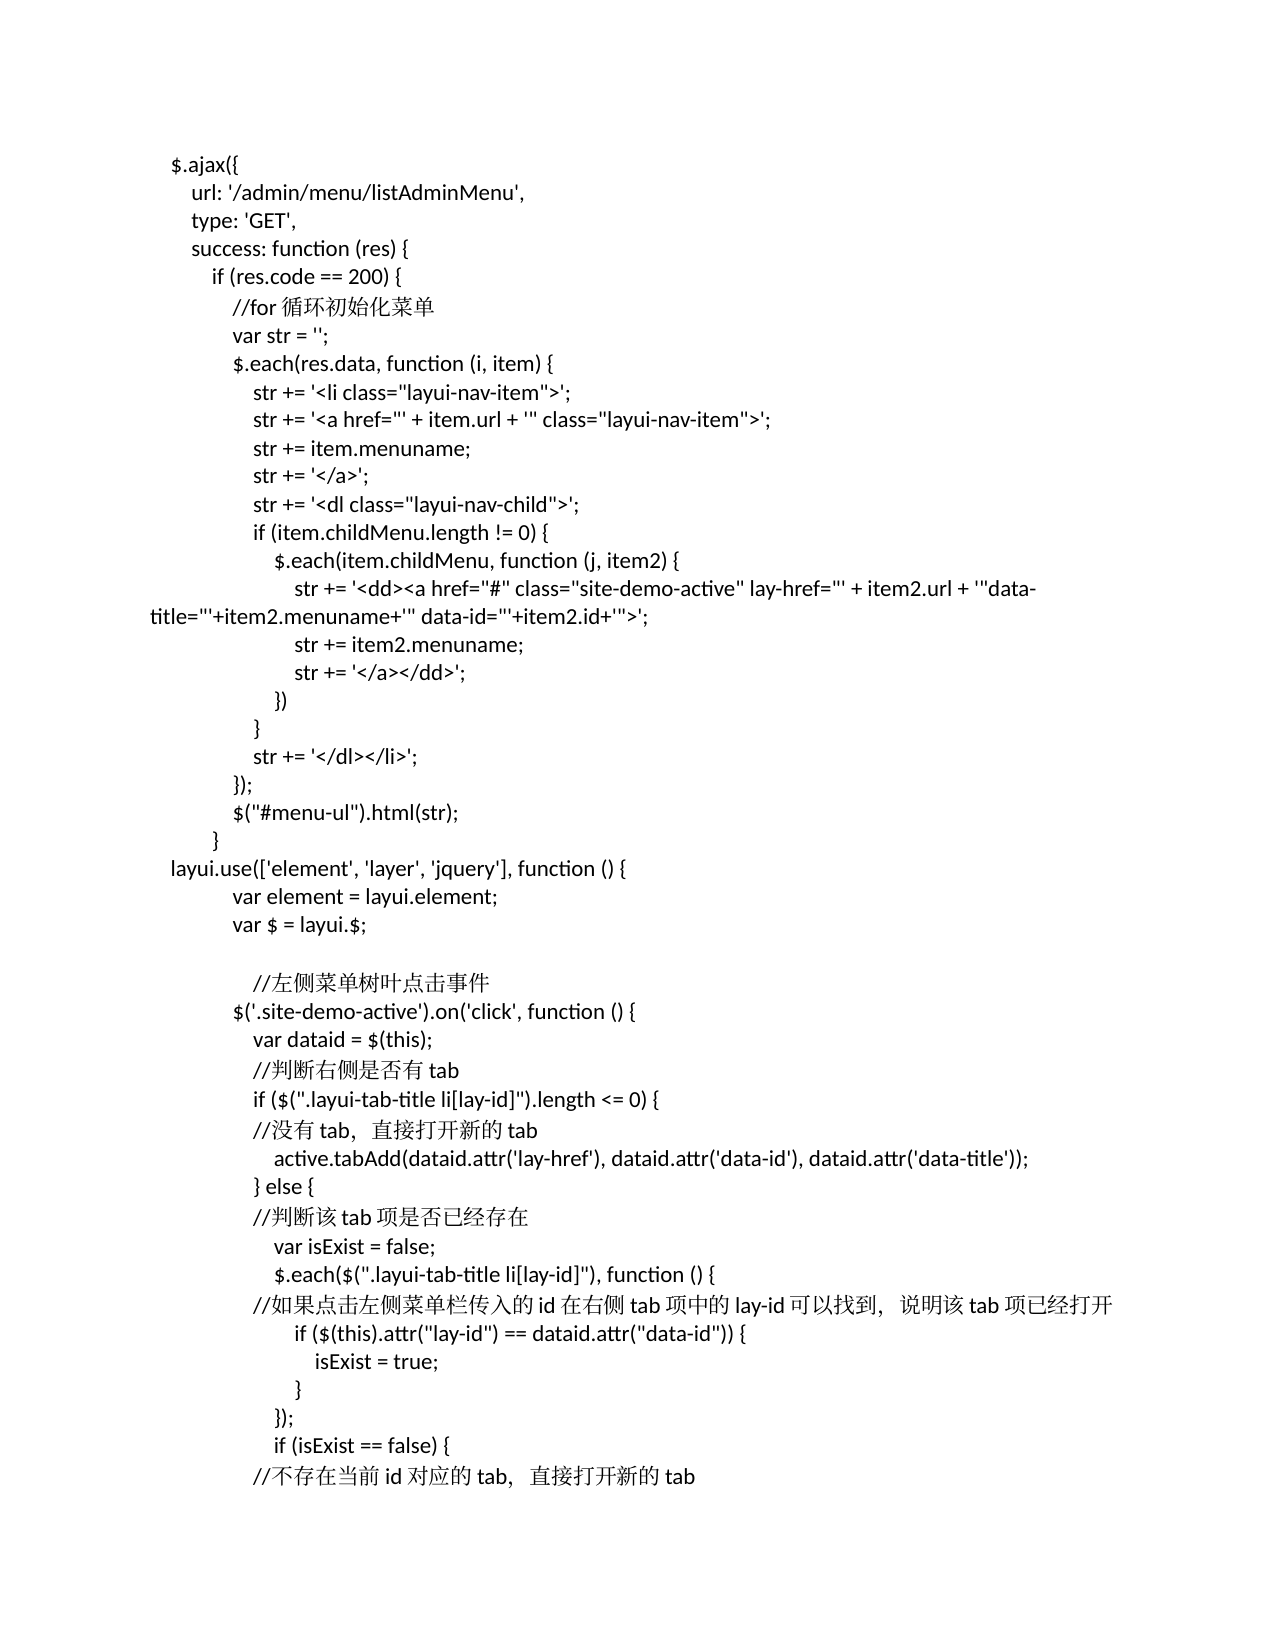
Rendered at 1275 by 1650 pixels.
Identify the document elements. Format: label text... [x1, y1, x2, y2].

text //没有tab，直接打开新的tab [150, 1113, 1125, 1144]
text //判断右侧是否有tab [150, 1053, 1125, 1085]
text url: '/admin/menu/listAdminMenu', [150, 178, 1125, 206]
text layui.use(['element', 'layer', 'jquery'], function () { [150, 854, 1125, 882]
text var element = layui.element; [150, 882, 1125, 910]
text } else { [150, 1172, 1125, 1201]
text str += item2.menuname; [150, 630, 1125, 658]
text } [150, 826, 1125, 854]
text str += '<a href="' + item.url + '" class="layui-nav-item">'; [150, 406, 1125, 434]
text type: 'GET', [150, 206, 1125, 234]
text $('.site-demo-active').on('click', function () { [150, 997, 1125, 1026]
text str += item.menuname; [150, 434, 1125, 462]
text if ($(".layui-tab-title li[lay-id]").length <= 0) { [150, 1085, 1125, 1113]
text var dataid = $(this); [150, 1026, 1125, 1053]
text if (isExist == false) { [150, 1432, 1125, 1459]
text //不存在当前id对应的tab，直接打开新的tab [150, 1459, 1125, 1491]
text //左侧菜单树叶点击事件 [150, 966, 1125, 997]
text str += '<dd><a href="#" class="site-demo-active" lay-href="' + item2.url + '"data-title="'+item2.menuname+'" data-id="'+item2.id+'">'; [150, 574, 1125, 630]
text } [150, 1376, 1125, 1403]
text $.each(item.childMenu, function (j, item2) { [150, 546, 1125, 574]
text success: function (res) { [150, 234, 1125, 262]
text //for循环初始化菜单 [150, 290, 1125, 322]
text }); [150, 770, 1125, 798]
text if (res.code == 200) { [150, 262, 1125, 290]
text if ($(this).attr("lay-id") == dataid.attr("data-id")) { [150, 1319, 1125, 1347]
text var isExist = false; [150, 1232, 1125, 1260]
text str += '</a>'; [150, 462, 1125, 490]
text $.each(res.data, function (i, item) { [150, 349, 1125, 378]
text isExist = true; [150, 1347, 1125, 1376]
text }) [150, 686, 1125, 714]
text str += '</dl></li>'; [150, 742, 1125, 770]
text str += '<dl class="layui-nav-child">'; [150, 490, 1125, 518]
text str += '<li class="layui-nav-item">'; [150, 378, 1125, 406]
text $.each($(".layui-tab-title li[lay-id]"), function () { [150, 1260, 1125, 1288]
text var str = ''; [150, 322, 1125, 349]
text if (item.childMenu.length != 0) { [150, 518, 1125, 546]
text //如果点击左侧菜单栏传入的id在右侧tab项中的lay-id可以找到，说明该tab项已经打开 [150, 1288, 1125, 1319]
text //判断该tab项是否已经存在 [150, 1201, 1125, 1232]
text var $ = layui.$; [150, 910, 1125, 938]
text }); [150, 1403, 1125, 1432]
text $("#menu-ul").html(str); [150, 798, 1125, 826]
text } [150, 714, 1125, 742]
text str += '</a></dd>'; [150, 658, 1125, 686]
text $.ajax({ [150, 150, 1125, 178]
text active.tabAdd(dataid.attr('lay-href'), dataid.attr('data-id'), dataid.attr('data-title')); [150, 1144, 1125, 1172]
